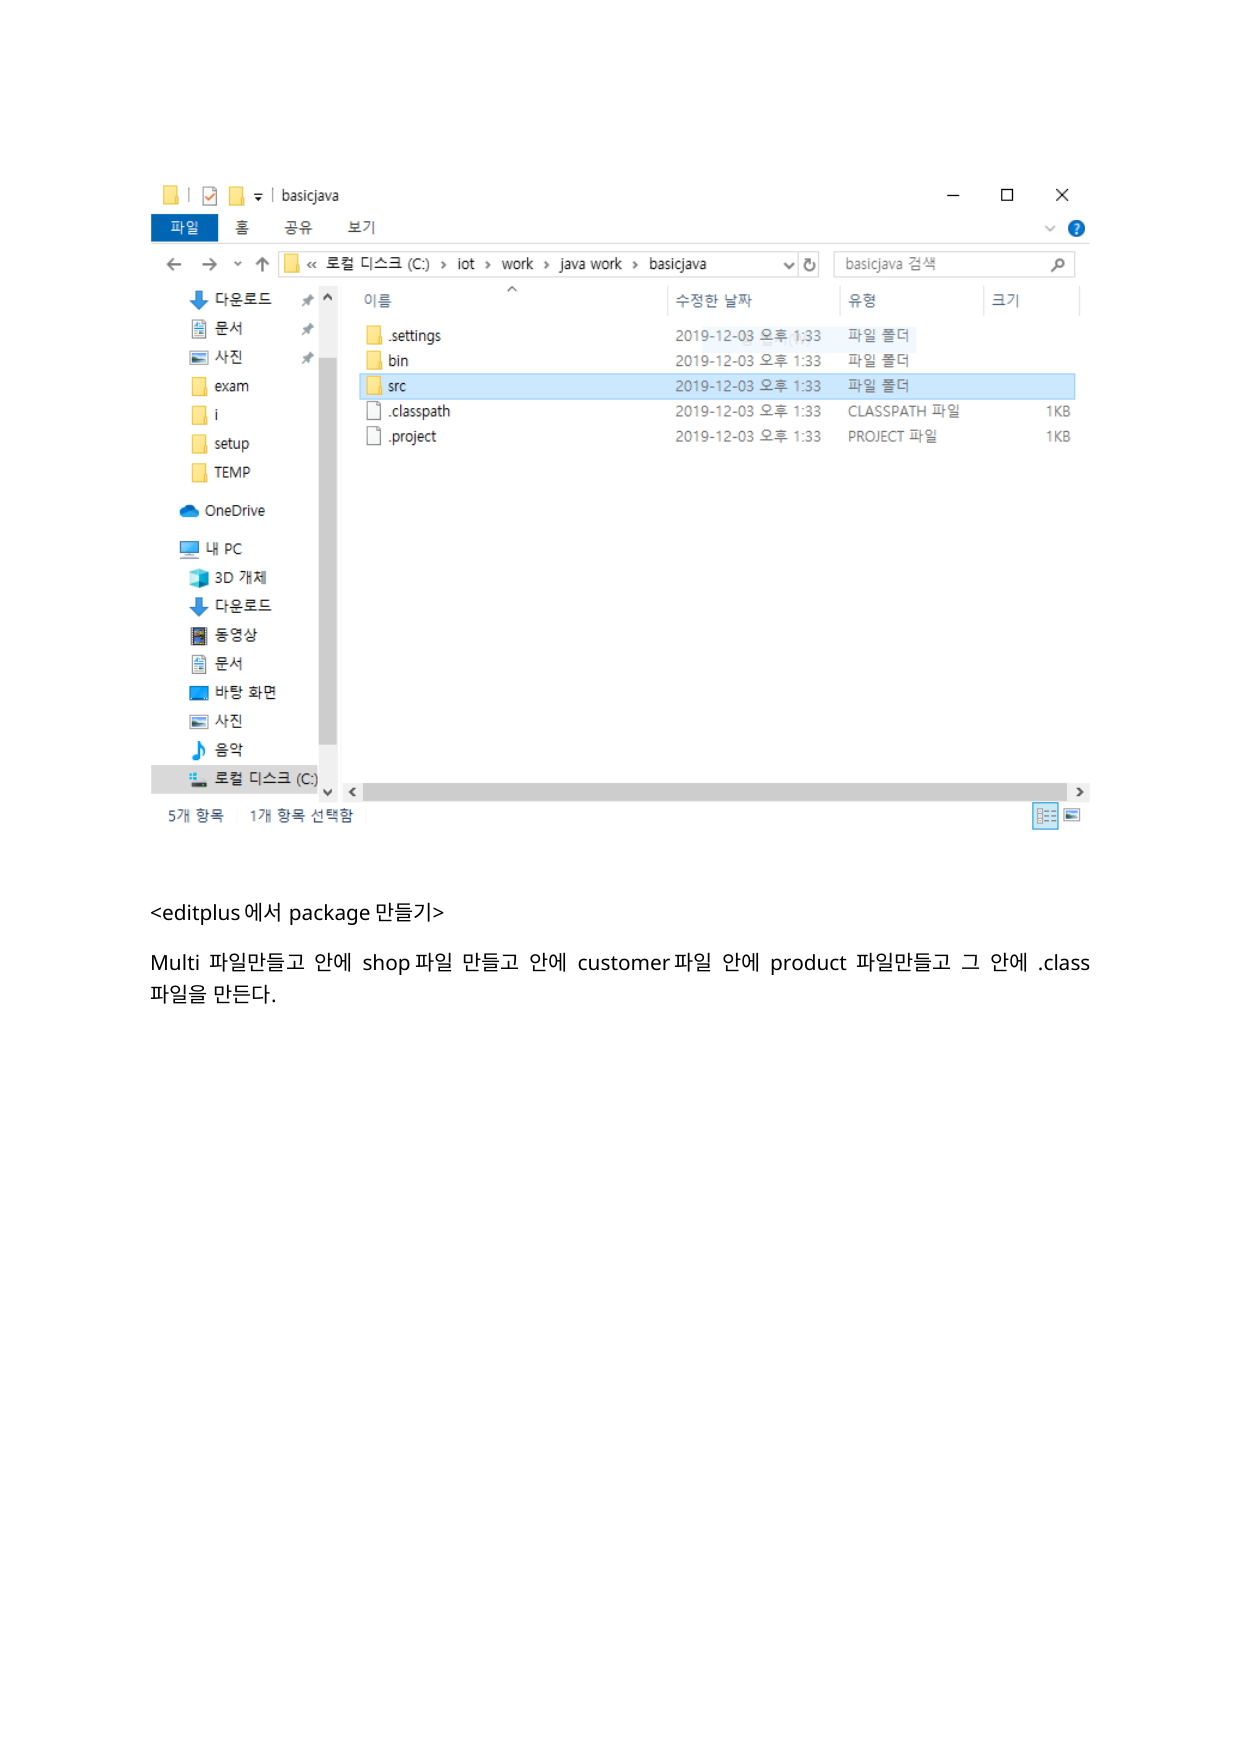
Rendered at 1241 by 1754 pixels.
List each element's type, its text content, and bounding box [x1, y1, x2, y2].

picture [150, 177, 1091, 831]
text Multi 파일만들고 안에 shop파일 만들고 안에 customer파일 안에 product 파일만들고 그 안에 .class파일을 만든다. [150, 946, 1090, 1009]
text <editplus에서 package만들기> [150, 896, 1090, 927]
